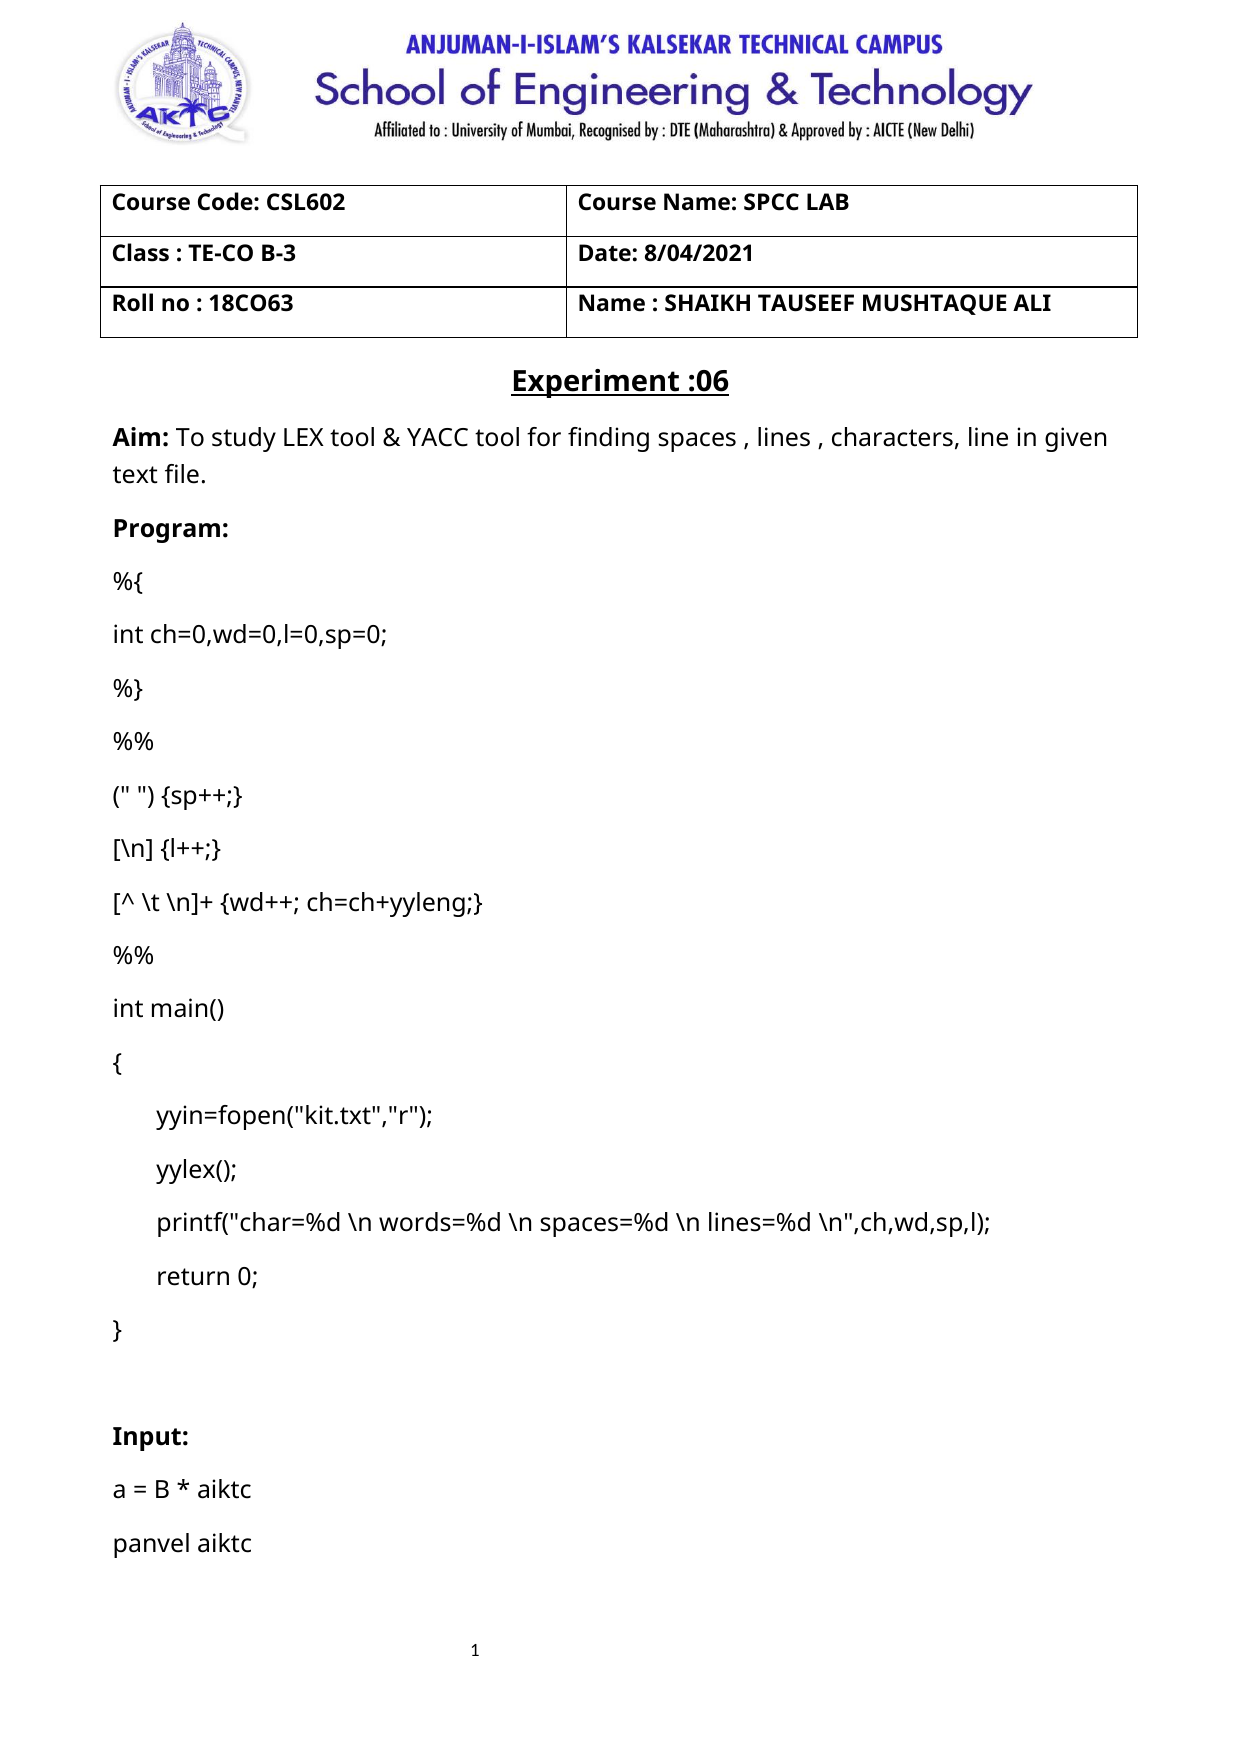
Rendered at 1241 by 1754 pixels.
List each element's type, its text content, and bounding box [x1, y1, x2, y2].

text yyin=fopen("kit.txt","r"); [112, 1098, 1128, 1132]
table_cell Name : SHAIKH TAUSEEF MUSHTAQUE ALI [567, 288, 1137, 337]
text printf("char=%d \n words=%d \n spaces=%d \n lines=%d \n",ch,wd,sp,l); [112, 1205, 1128, 1239]
table_cell Class : TE-CO B-3 [101, 237, 566, 286]
text [^ \t \n]+ {wd++; ch=ch+yyleng;} [112, 884, 1128, 918]
text a = B * aiktc [112, 1472, 1128, 1506]
text yylex(); [112, 1151, 1128, 1186]
text %} [112, 671, 1128, 704]
text %% [112, 938, 1128, 972]
table_header Course Name: SPCC LAB [567, 186, 1137, 236]
text } [112, 1312, 1128, 1346]
text Input: [112, 1419, 1128, 1453]
text %% [112, 724, 1128, 758]
text %{ [112, 564, 1128, 598]
text int ch=0,wd=0,l=0,sp=0; [112, 617, 1128, 651]
text panvel aiktc [112, 1526, 1128, 1559]
table_header Course Code: CSL602 [101, 186, 566, 236]
table_cell Date: 8/04/2021 [567, 237, 1137, 286]
text return 0; [112, 1258, 1128, 1292]
text { [112, 1044, 1128, 1079]
text int main() [112, 991, 1128, 1025]
text Program: [112, 510, 1128, 544]
text Experiment :06 [112, 338, 1128, 400]
text (" ") {sp++;} [112, 777, 1128, 811]
table_cell Roll no : 18CO63 [101, 288, 566, 337]
text Aim: To study LEX tool & YACC tool for finding spaces , lines , characters, line in given text file. [112, 420, 1128, 491]
text [\n] {l++;} [112, 831, 1128, 865]
picture [106, 20, 1110, 146]
